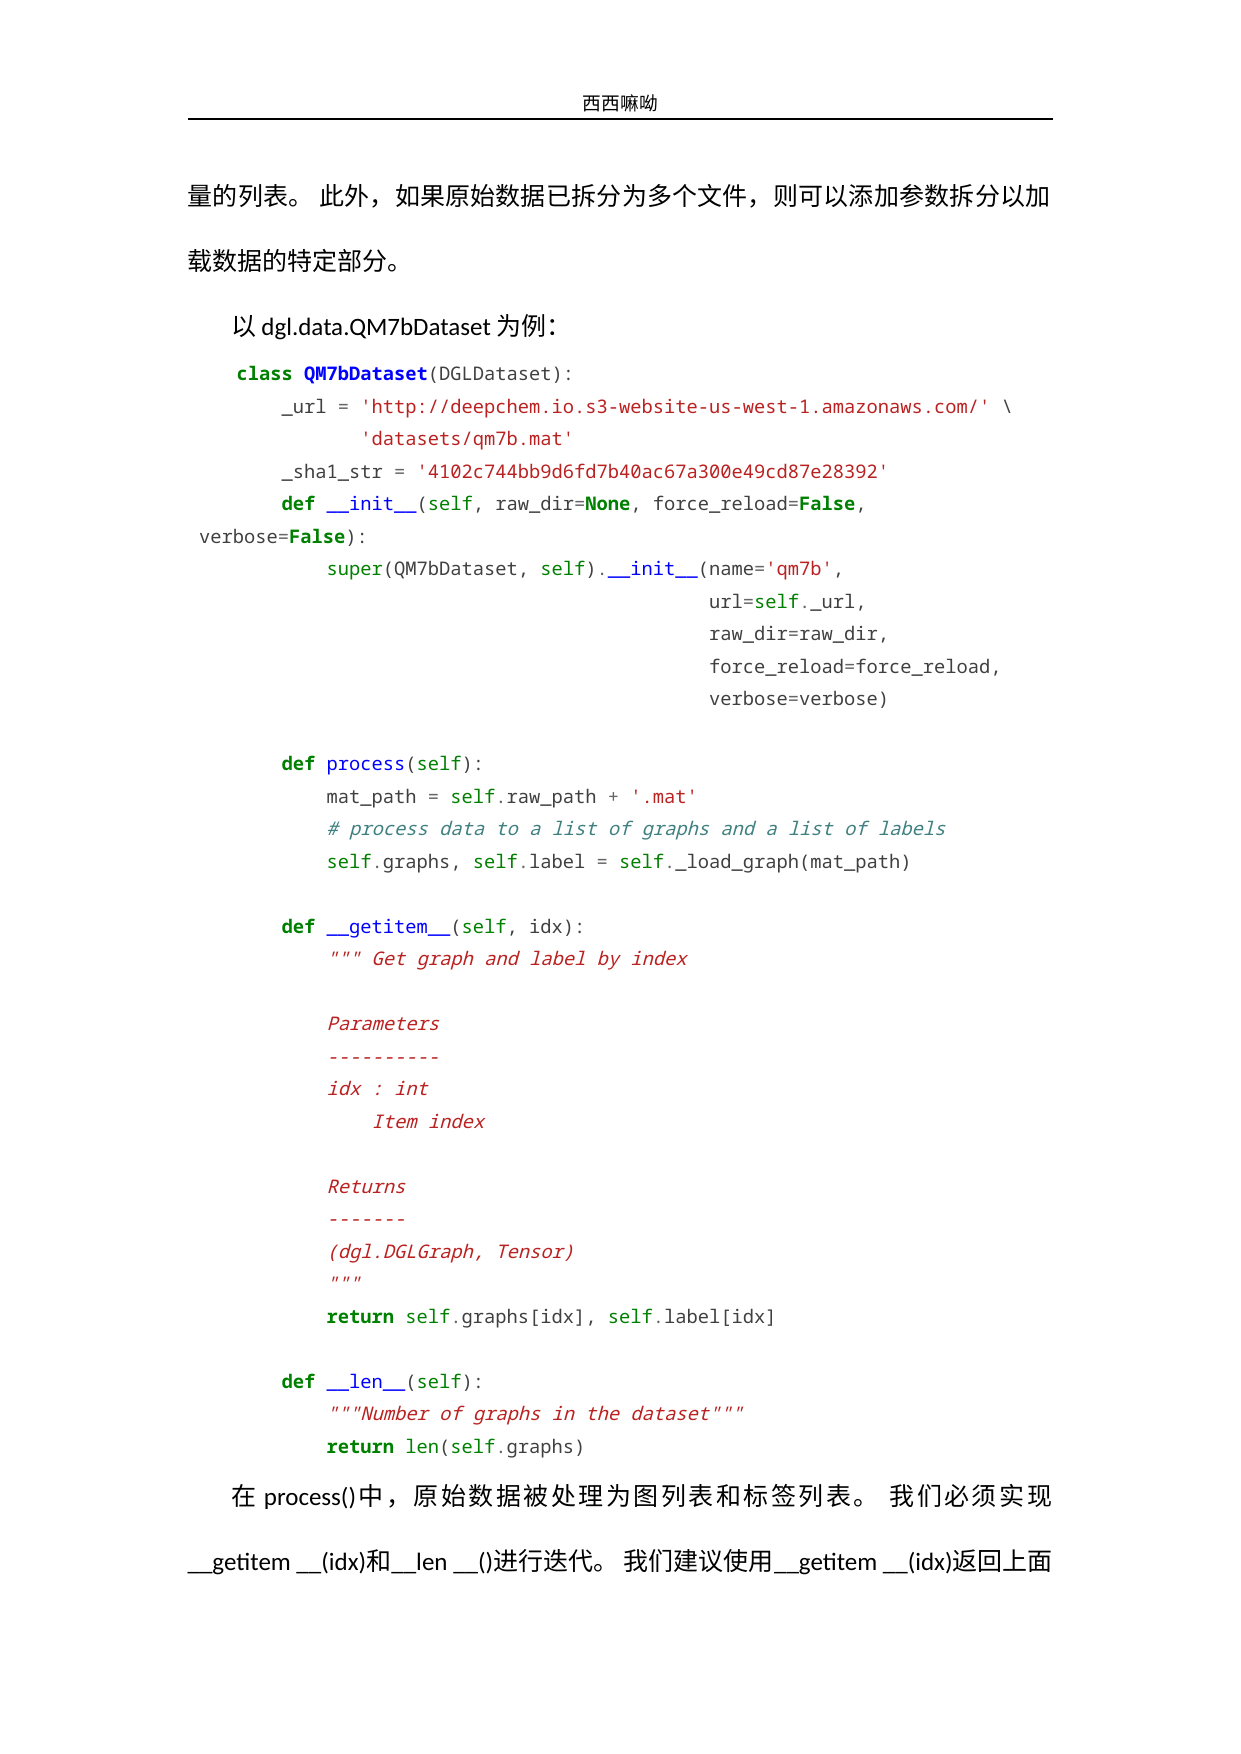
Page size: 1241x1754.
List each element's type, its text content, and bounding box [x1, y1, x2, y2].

table_header class QM7bDataset(DGLDataset): _url = 'http://deepchem.io.s3-website-us-west-1.amazonaws.com/' \ 'datasets/qm7b.mat' _sha1_str = '4102c744bb9d6fd7b40ac67a300e49cd87e28392' def __init__(self, raw_dir=None, force_reload=False, verbose=False): super(QM7bDataset, self).__init__(name='qm7b', url=self._url, raw_dir=raw_dir, force_reload=force_reload, verbose=verbose) def process(self): mat_path = self.raw_path + '.mat' # process data to a list of graphs and a list of labels self.graphs, self.label = self._load_graph(mat_path) def __getitem__(self, idx): """ Get graph and label by index Parameters ---------- idx : int Item index Returns ------- (dgl.DGLGraph, Tensor) """ return self.graphs[idx], self.label[idx] def __len__(self): """Number of graphs in the dataset""" return len(self.graphs) [188, 357, 1044, 1462]
text 以dgl.data.QM7bDataset为例： [187, 292, 1053, 357]
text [187, 1462, 1053, 1592]
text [187, 162, 1053, 292]
